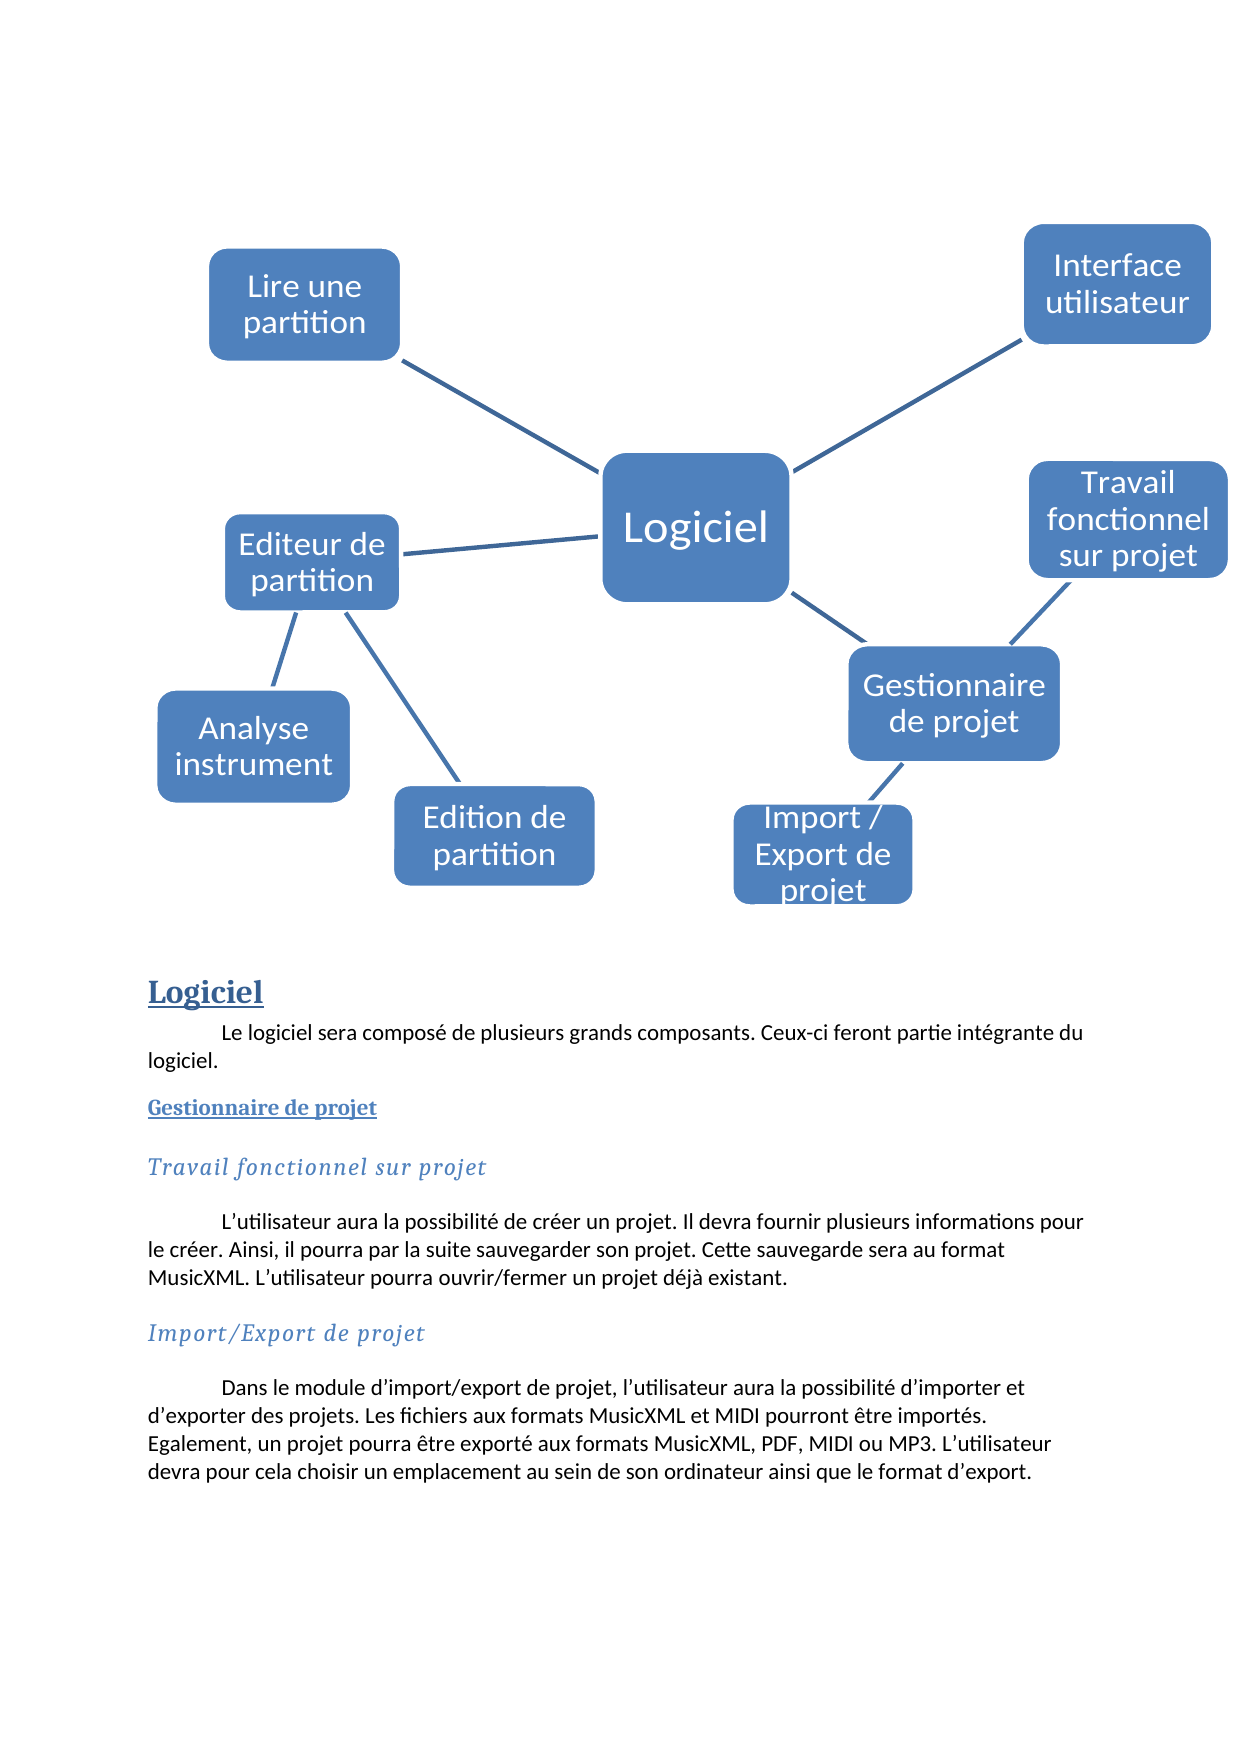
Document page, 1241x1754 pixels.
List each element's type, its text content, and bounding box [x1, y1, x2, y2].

subtitle Travail fonctionnel sur projet [148, 1153, 1093, 1182]
subtitle Import/Export de projet [148, 1319, 1093, 1348]
text Le logiciel sera composé de plusieurs grands composants. Ceux-ci feront partie intégrante du logiciel. [148, 1018, 1093, 1074]
text L’utilisateur aura la possibilité de créer un projet. Il devra fournir plusieurs informations pour le créer. Ainsi, il pourra par la suite sauvegarder son projet. Cette sauvegarde sera au format MusicXML. L’utilisateur pourra ouvrir/fermer un projet déjà existant. [148, 1207, 1093, 1291]
text Dans le module d’import/export de projet, l’utilisateur aura la possibilité d’importer et d’exporter des projets. Les fichiers aux formats MusicXML et MIDI pourront être importés. Egalement, un projet pourra être exporté aux formats MusicXML, PDF, MIDI ou MP3. L’utilisateur devra pour cela choisir un emplacement au sein de son ordinateur ainsi que le format d’export. [148, 1373, 1093, 1485]
subtitle Gestionnaire de projet [148, 1095, 1093, 1121]
subtitle Logiciel [148, 974, 1093, 1012]
